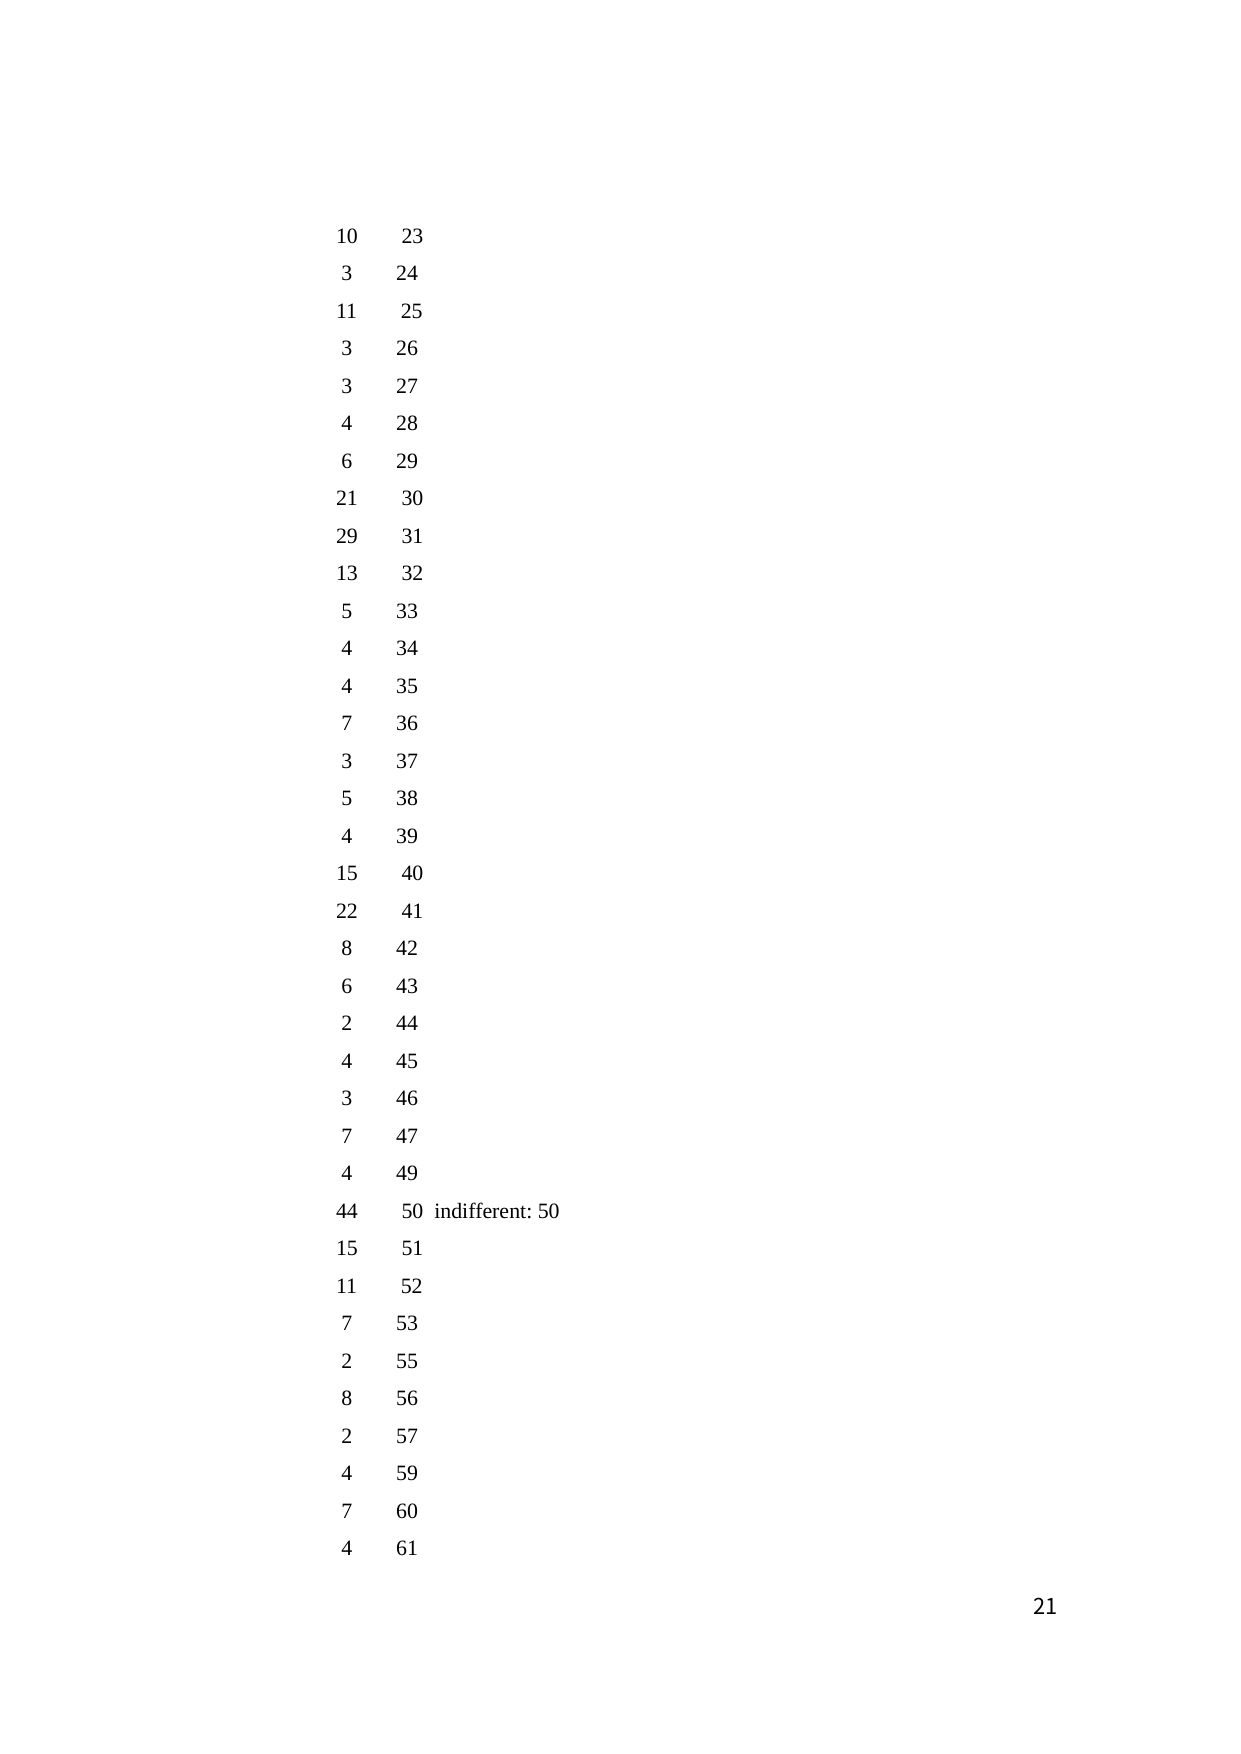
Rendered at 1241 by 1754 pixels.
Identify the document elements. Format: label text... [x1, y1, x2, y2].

text 3 24 [183, 254, 1058, 292]
text 29 31 [183, 517, 1058, 554]
text 3 46 [183, 1079, 1058, 1117]
text 4 39 [183, 817, 1058, 854]
text 13 32 [183, 554, 1058, 592]
text 11 25 [183, 292, 1058, 329]
text 4 28 [183, 404, 1058, 442]
text 4 34 [183, 629, 1058, 667]
text 3 26 [183, 329, 1058, 367]
text 10 23 [183, 217, 1058, 254]
text 4 35 [183, 667, 1058, 704]
text 2 44 [183, 1004, 1058, 1042]
text 4 59 [183, 1454, 1058, 1492]
text 5 33 [183, 592, 1058, 629]
text 6 43 [183, 967, 1058, 1004]
text 8 56 [183, 1379, 1058, 1417]
text 4 45 [183, 1042, 1058, 1079]
text 7 60 [183, 1492, 1058, 1529]
text 44 50 indifferent: 50 [183, 1192, 1058, 1229]
text 7 53 [183, 1304, 1058, 1342]
text 11 52 [183, 1267, 1058, 1304]
text 7 36 [183, 704, 1058, 742]
text 4 61 [183, 1529, 1058, 1567]
text 5 38 [183, 779, 1058, 817]
text 2 55 [183, 1342, 1058, 1379]
text 4 49 [183, 1154, 1058, 1192]
text 15 51 [183, 1229, 1058, 1267]
text 2 57 [183, 1417, 1058, 1454]
text 6 29 [183, 442, 1058, 479]
text 8 42 [183, 929, 1058, 967]
text 3 27 [183, 367, 1058, 404]
text 15 40 [183, 854, 1058, 892]
text 21 30 [183, 479, 1058, 517]
text 7 47 [183, 1117, 1058, 1154]
text 22 41 [183, 892, 1058, 929]
text 3 37 [183, 742, 1058, 779]
